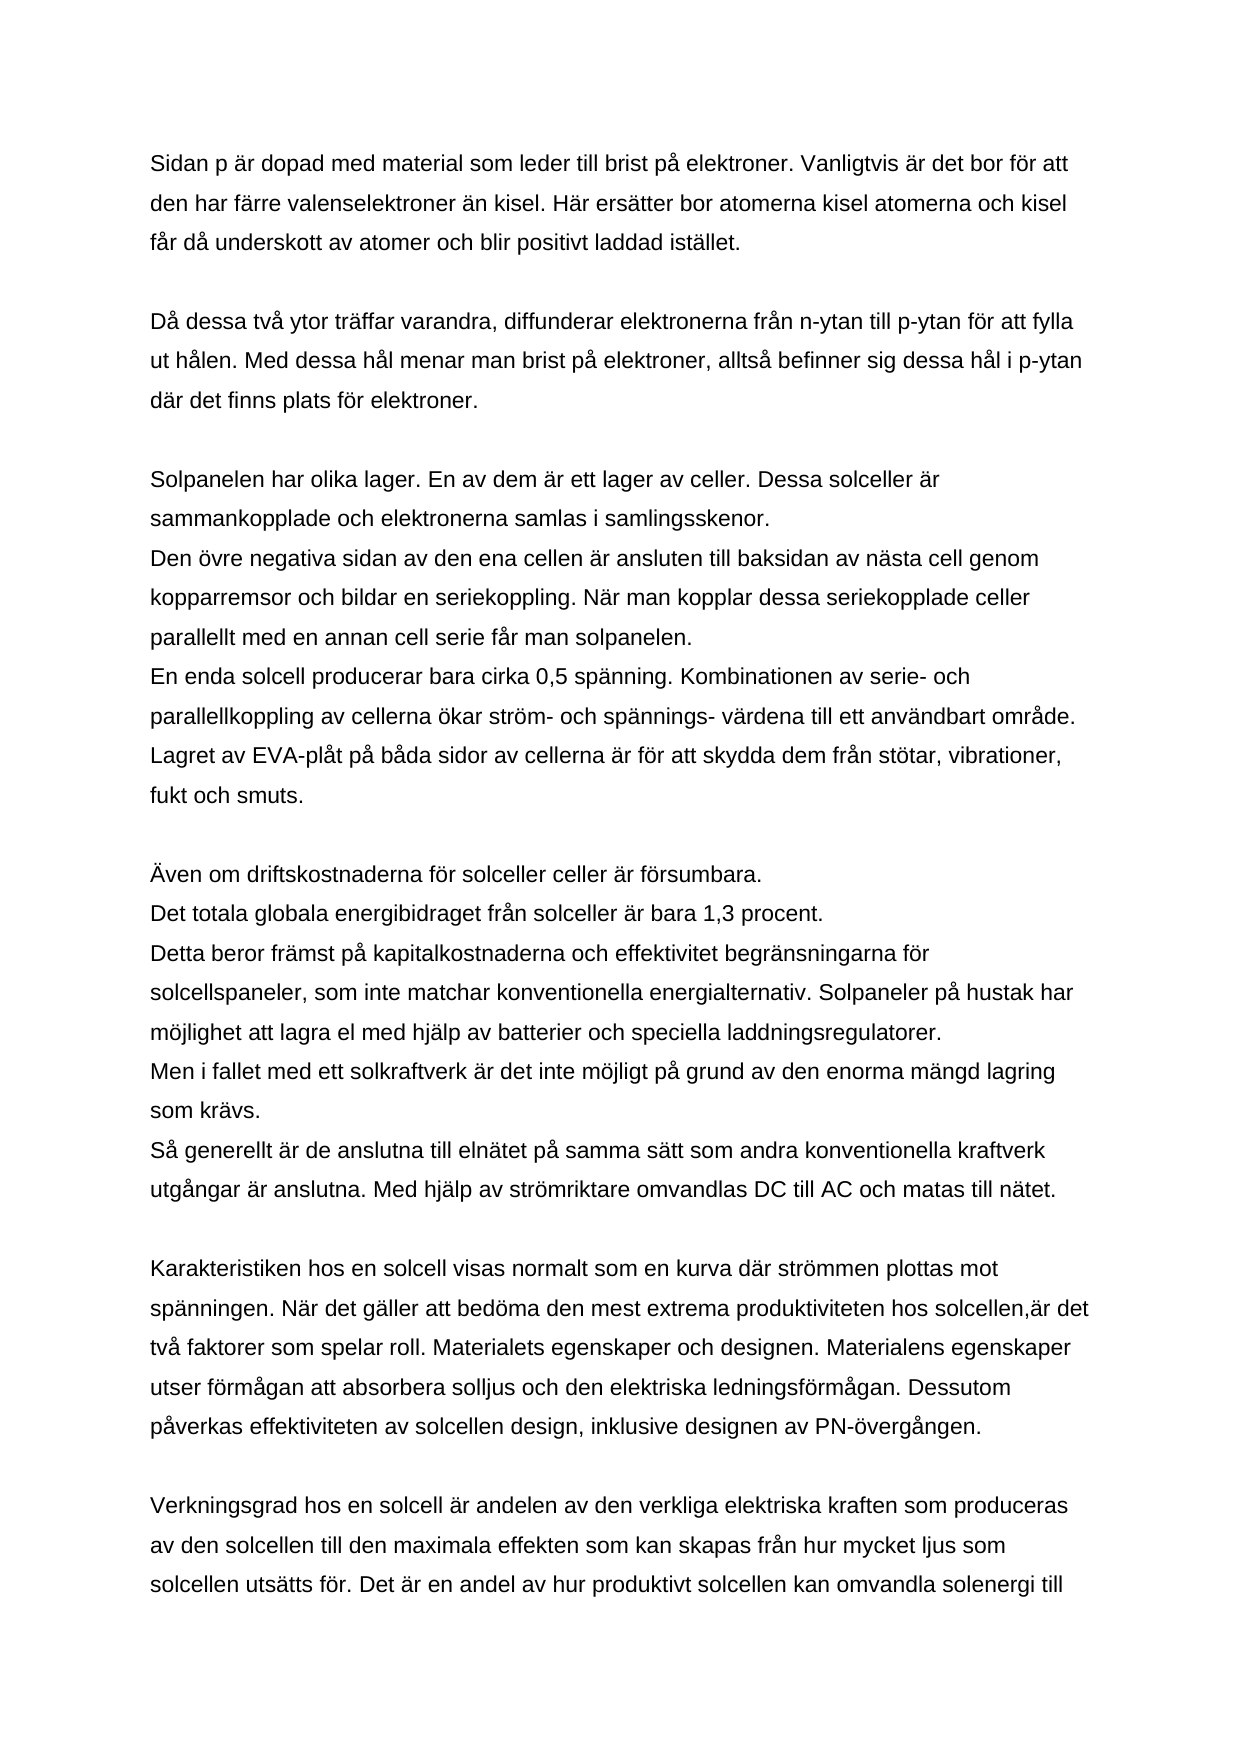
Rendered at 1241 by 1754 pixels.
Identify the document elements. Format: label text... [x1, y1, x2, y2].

text Sidan p är dopad med material som leder till brist på elektroner. Vanligtvis är det bor för att den har färre valenselektroner än kisel. Här ersätter bor atomerna kisel atomerna och kisel får då underskott av atomer och blir positivt laddad istället. [150, 150, 1090, 255]
text Detta beror främst på kapitalkostnaderna och effektivitet begränsningarna för solcellspaneler, som inte matchar konventionella energialternativ. Solpaneler på hustak har möjlighet att lagra el med hjälp av batterier och speciella laddningsregulatorer. [150, 939, 1090, 1045]
text Den övre negativa sidan av den ena cellen är ansluten till baksidan av nästa cell genom kopparremsor och bildar en seriekoppling. När man kopplar dessa seriekopplade celler parallellt med en annan cell serie får man solpanelen. [150, 545, 1090, 650]
text Men i fallet med ett solkraftverk är det inte möjligt på grund av den enorma mängd lagring som krävs. [150, 1058, 1090, 1124]
text Karakteristiken hos en solcell visas normalt som en kurva där strömmen plottas mot spänningen. När det gäller att bedöma den mest extrema produktiviteten hos solcellen,är det två faktorer som spelar roll. Materialets egenskaper och designen. Materialens egenskaper utser förmågan att absorbera solljus och den elektriska ledningsförmågan. Dessutom påverkas effektiviteten av solcellen design, inklusive designen av PN-övergången. [150, 1255, 1090, 1440]
text Lagret av EVA-plåt på båda sidor av cellerna är för att skydda dem från stötar, vibrationer, fukt och smuts. [150, 742, 1090, 808]
text Även om driftskostnaderna för solceller celler är försumbara. [150, 861, 1090, 887]
text Solpanelen har olika lager. En av dem är ett lager av celler. Dessa solceller är sammankopplade och elektronerna samlas i samlingsskenor. [150, 466, 1090, 532]
text En enda solcell producerar bara cirka 0,5 spänning. Kombinationen av serie- och parallellkoppling av cellerna ökar ström- och spännings- värdena till ett användbart område. [150, 663, 1090, 729]
text Så generellt är de anslutna till elnätet på samma sätt som andra konventionella kraftverk utgångar är anslutna. Med hjälp av strömriktare omvandlas DC till AC och matas till nätet. [150, 1137, 1090, 1203]
text Då dessa två ytor träffar varandra, diffunderar elektronerna från n-ytan till p-ytan för att fylla ut hålen. Med dessa hål menar man brist på elektroner, alltså befinner sig dessa hål i p-ytan där det finns plats för elektroner. [150, 308, 1090, 413]
text Det totala globala energibidraget från solceller är bara 1,3 procent. [150, 900, 1090, 926]
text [150, 1492, 1090, 1598]
